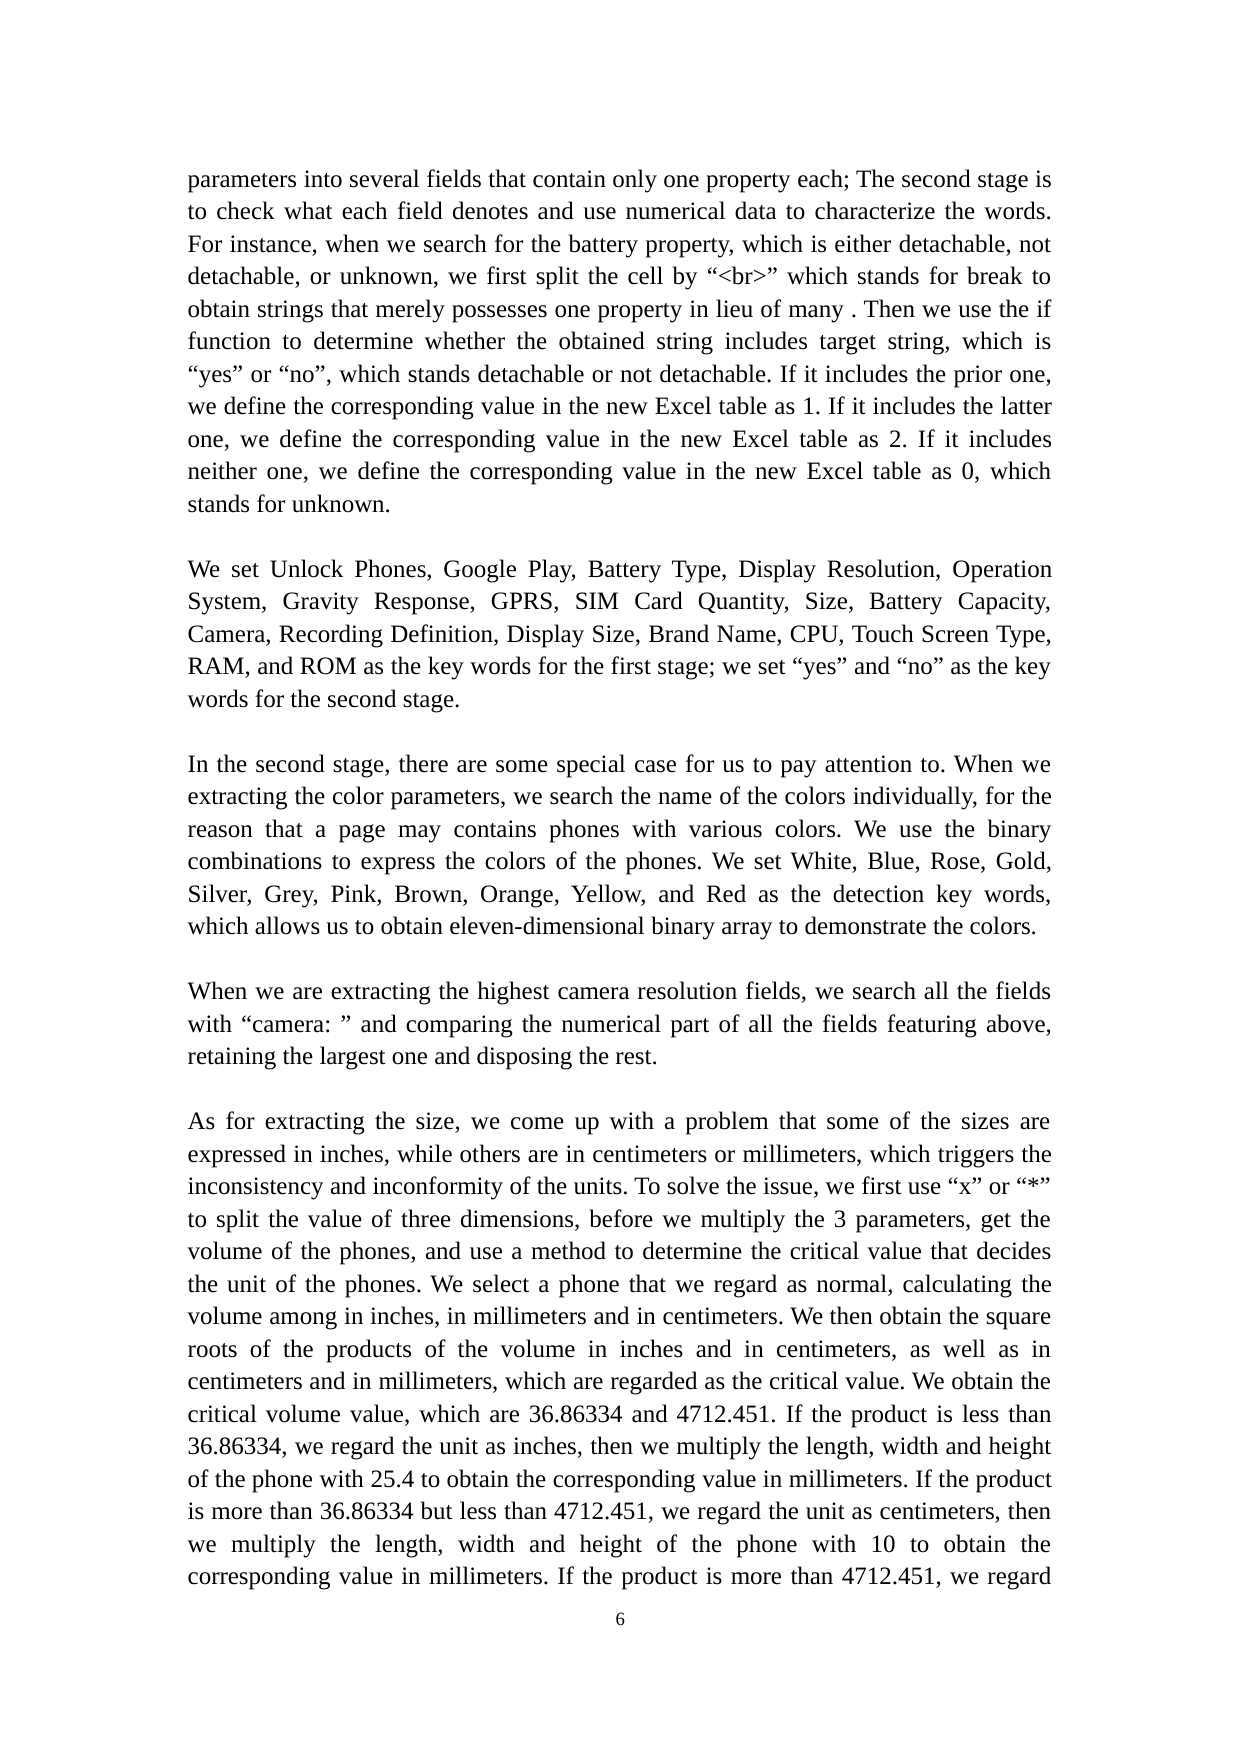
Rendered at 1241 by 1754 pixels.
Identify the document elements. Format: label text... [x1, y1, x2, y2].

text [187, 162, 1053, 519]
text When we are extracting the highest camera resolution fields, we search all the fields with “camera: ” and comparing the numerical part of all the fields featuring above, retaining the largest one and disposing the rest. [187, 974, 1053, 1072]
text We set Unlock Phones, Google Play, Battery Type, Display Resolution, Operation System, Gravity Response, GPRS, SIM Card Quantity, Size, Battery Capacity, Camera, Recording Definition, Display Size, Brand Name, CPU, Touch Screen Type, RAM, and ROM as the key words for the first stage; we set “yes” and “no” as the key words for the second stage. [187, 552, 1053, 714]
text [187, 1104, 1053, 1592]
text In the second stage, there are some special case for us to pay attention to. When we extracting the color parameters, we search the name of the colors individually, for the reason that a page may contains phones with various colors. We use the binary combinations to express the colors of the phones. We set White, Blue, Rose, Gold, Silver, Grey, Pink, Brown, Orange, Yellow, and Red as the detection key words, which allows us to obtain eleven-dimensional binary array to demonstrate the colors. [187, 747, 1053, 942]
